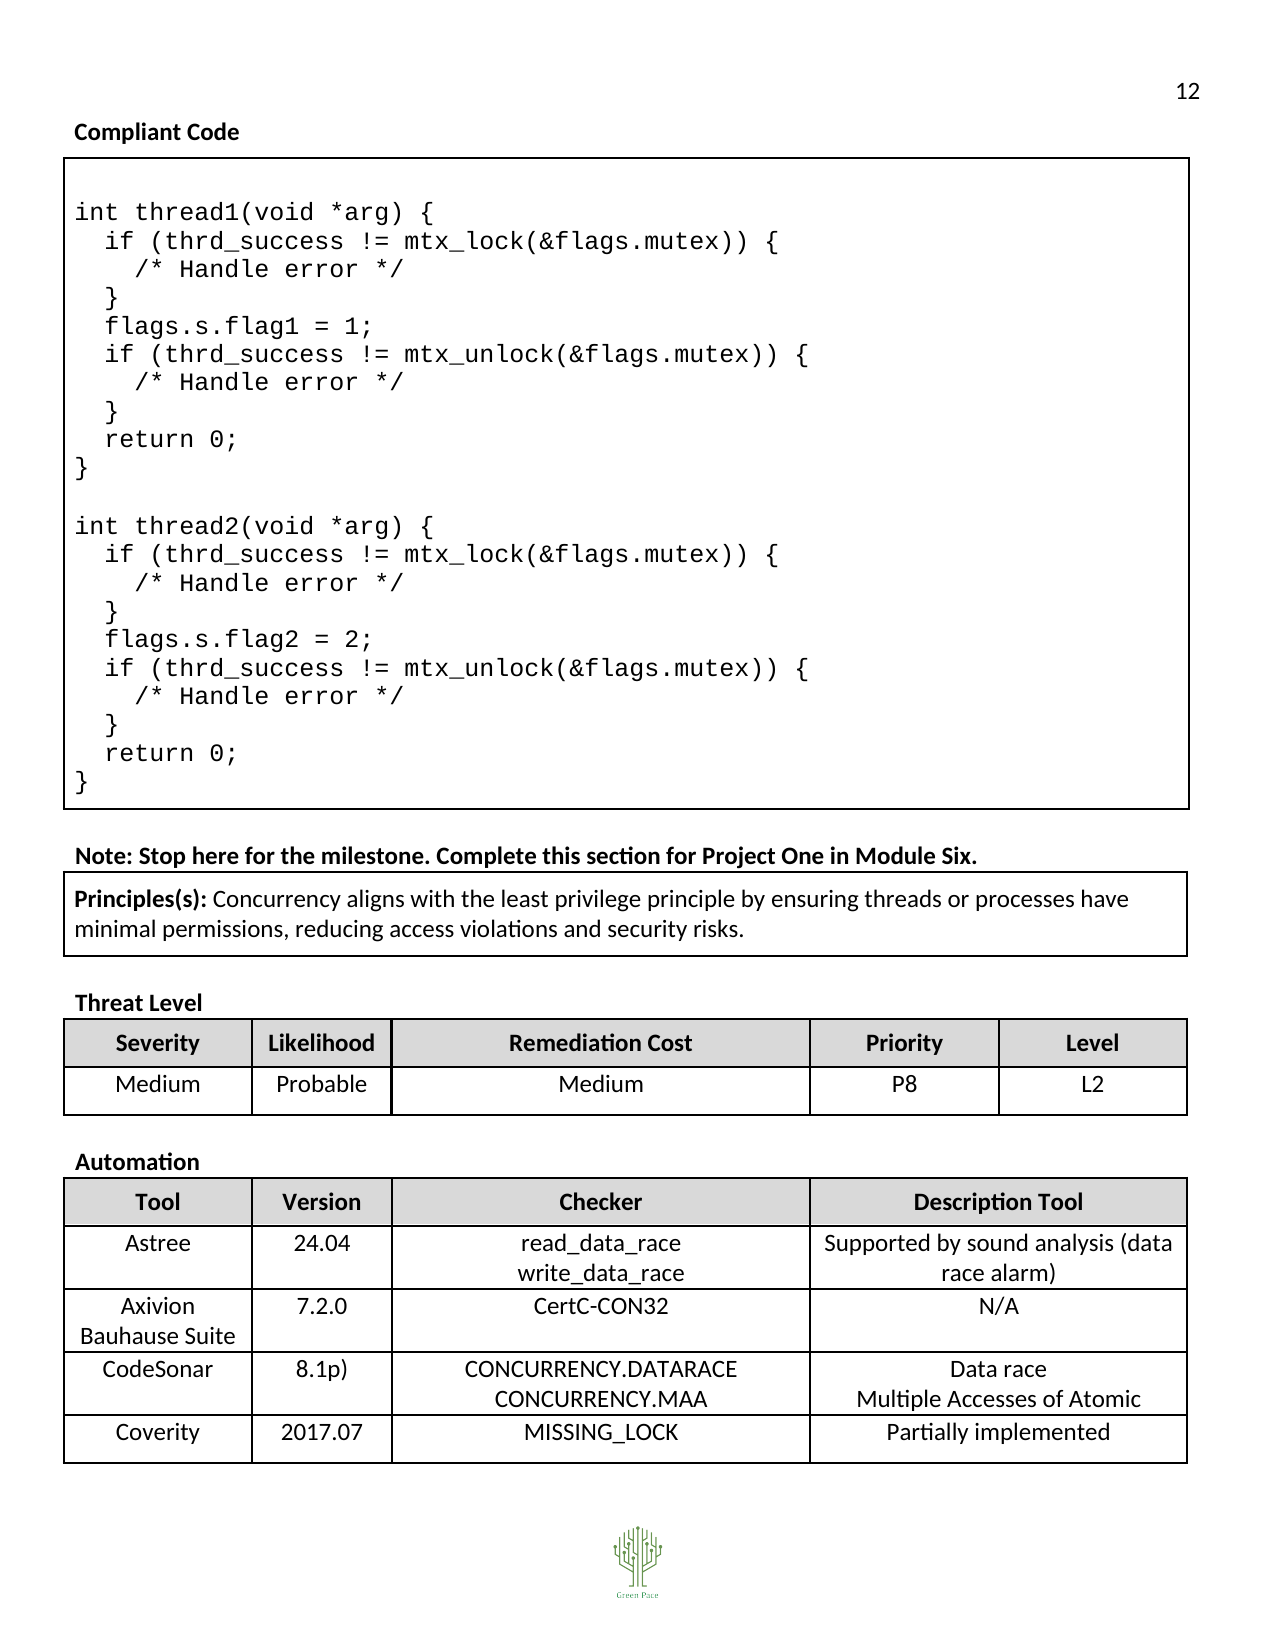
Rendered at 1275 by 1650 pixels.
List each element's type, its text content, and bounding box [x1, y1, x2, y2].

table_header Description Tool [811, 1179, 1186, 1224]
text Automation [75, 1146, 1200, 1177]
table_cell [65, 159, 1188, 807]
table_cell Axivion Bauhause Suite [65, 1290, 251, 1351]
table_cell CONCURRENCY.DATARACE CONCURRENCY.MAA [393, 1353, 809, 1414]
text Threat Level [75, 987, 1200, 1018]
table_cell Partially implemented [811, 1416, 1186, 1462]
table_cell Data race Multiple Accesses of Atomic [811, 1353, 1186, 1414]
table_header Checker [393, 1179, 809, 1224]
table_cell N/A [811, 1290, 1186, 1351]
text Note: Stop here for the milestone. Complete this section for Project One in Module Six. [75, 840, 1200, 871]
table_cell read_data_race write_data_race [393, 1227, 809, 1288]
table_header Principles(s): Concurrency aligns with the least privilege principle by ensuring threads or processes have minimal permissions, reducing access violations and security risks. [65, 873, 1186, 954]
table_cell CodeSonar [65, 1353, 251, 1414]
table_cell 24.04 [253, 1227, 391, 1288]
table_header Version [253, 1179, 391, 1224]
table_header Compliant Code [64, 106, 1189, 157]
table_header Remediation Cost [393, 1020, 809, 1066]
table_cell Medium [393, 1068, 809, 1113]
table_cell L2 [1000, 1068, 1186, 1113]
table_header Likelihood [253, 1020, 390, 1066]
table_cell MISSING_LOCK [393, 1416, 809, 1462]
table_cell Medium [65, 1068, 251, 1113]
table_cell 7.2.0 [253, 1290, 391, 1351]
picture [605, 1521, 670, 1606]
table_cell 8.1p) [253, 1353, 391, 1414]
table_cell Supported by sound analysis (data race alarm) [811, 1227, 1186, 1288]
table_header Priority [811, 1020, 998, 1066]
table_cell CertC-CON32 [393, 1290, 809, 1351]
table_cell Coverity [65, 1416, 251, 1462]
table_header Level [1000, 1020, 1186, 1066]
table_cell Astree [65, 1227, 251, 1288]
table_header Severity [65, 1020, 251, 1066]
table_cell Probable [253, 1068, 390, 1113]
table_cell P8 [811, 1068, 998, 1113]
table_header Tool [65, 1179, 251, 1224]
table_cell 2017.07 [253, 1416, 391, 1462]
